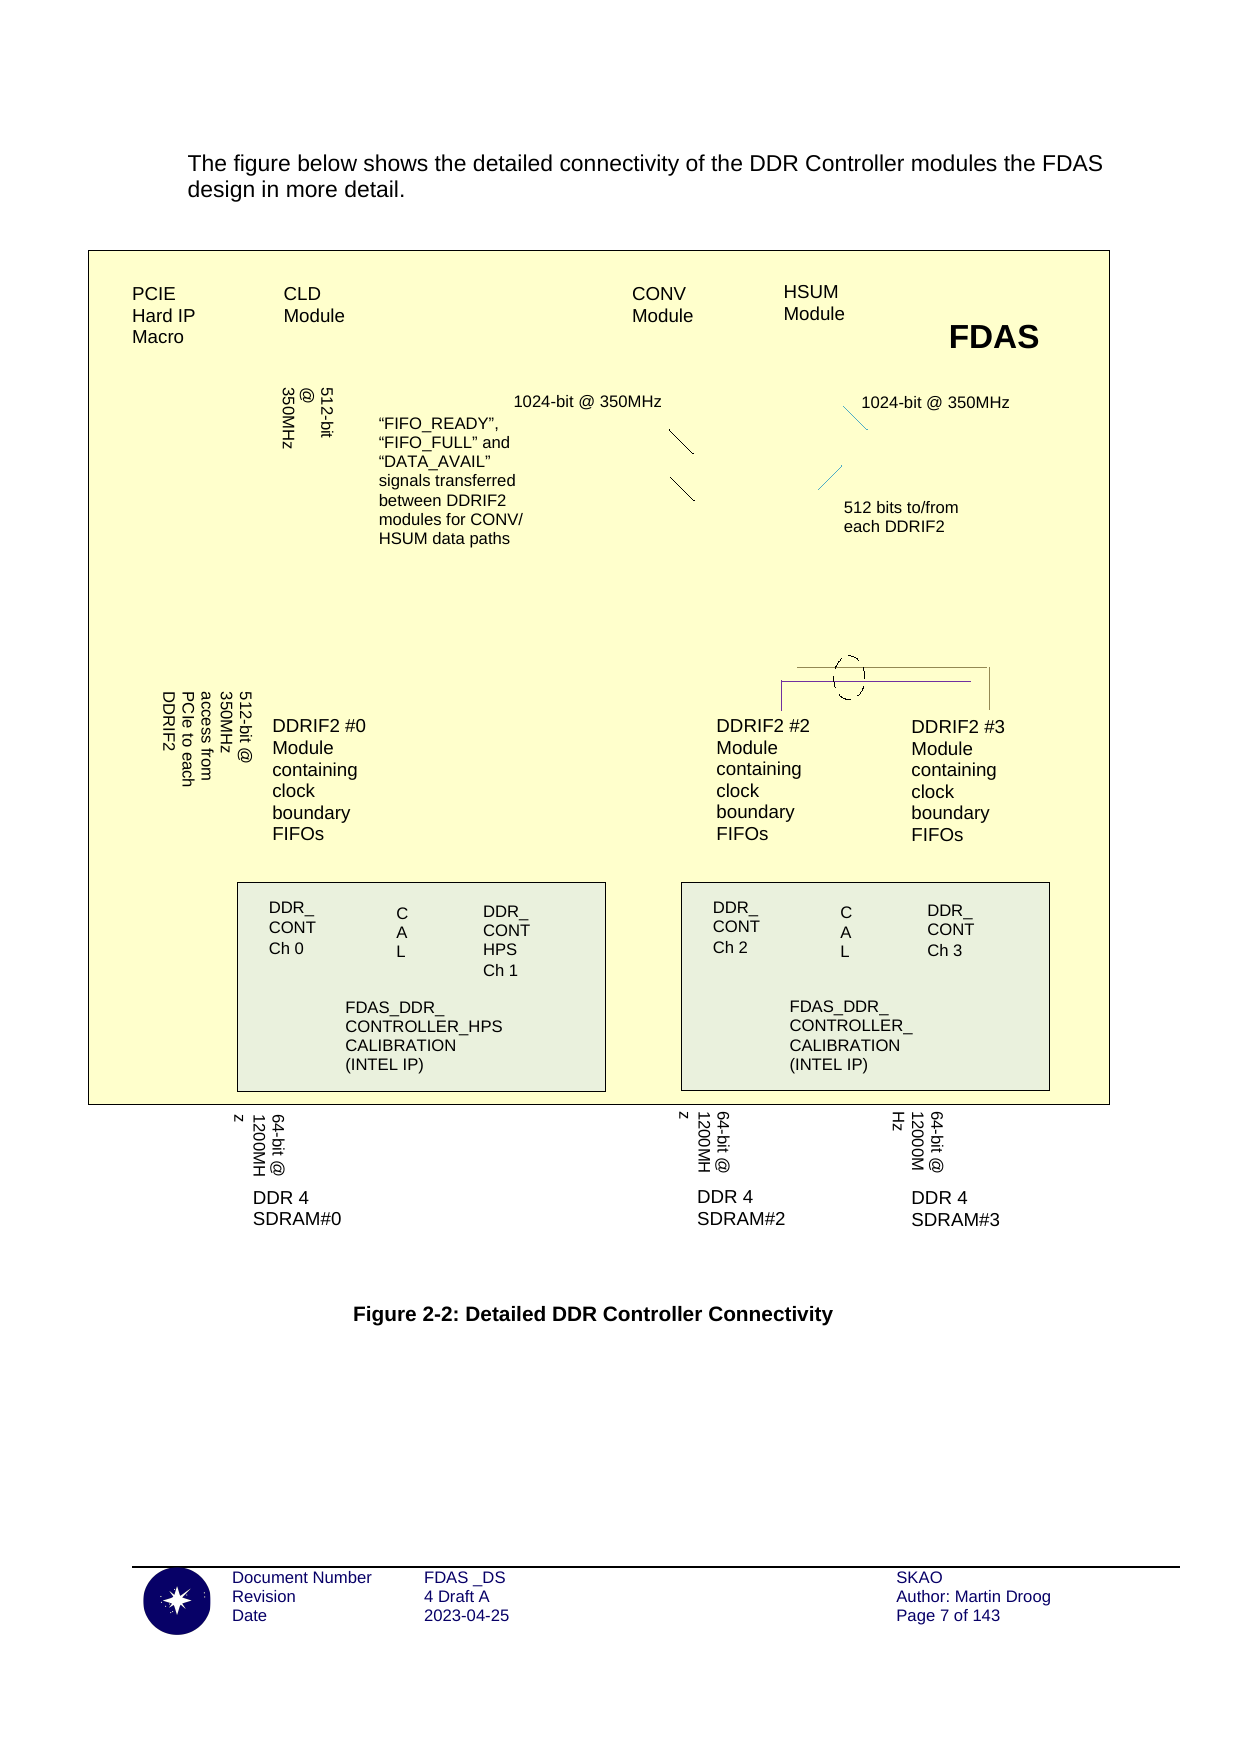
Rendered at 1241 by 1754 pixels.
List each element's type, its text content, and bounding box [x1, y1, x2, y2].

picture [143, 1567, 211, 1635]
text The figure below shows the detailed connectivity of the DDR Controller modules the FDAS design in more detail. [187, 150, 1107, 203]
